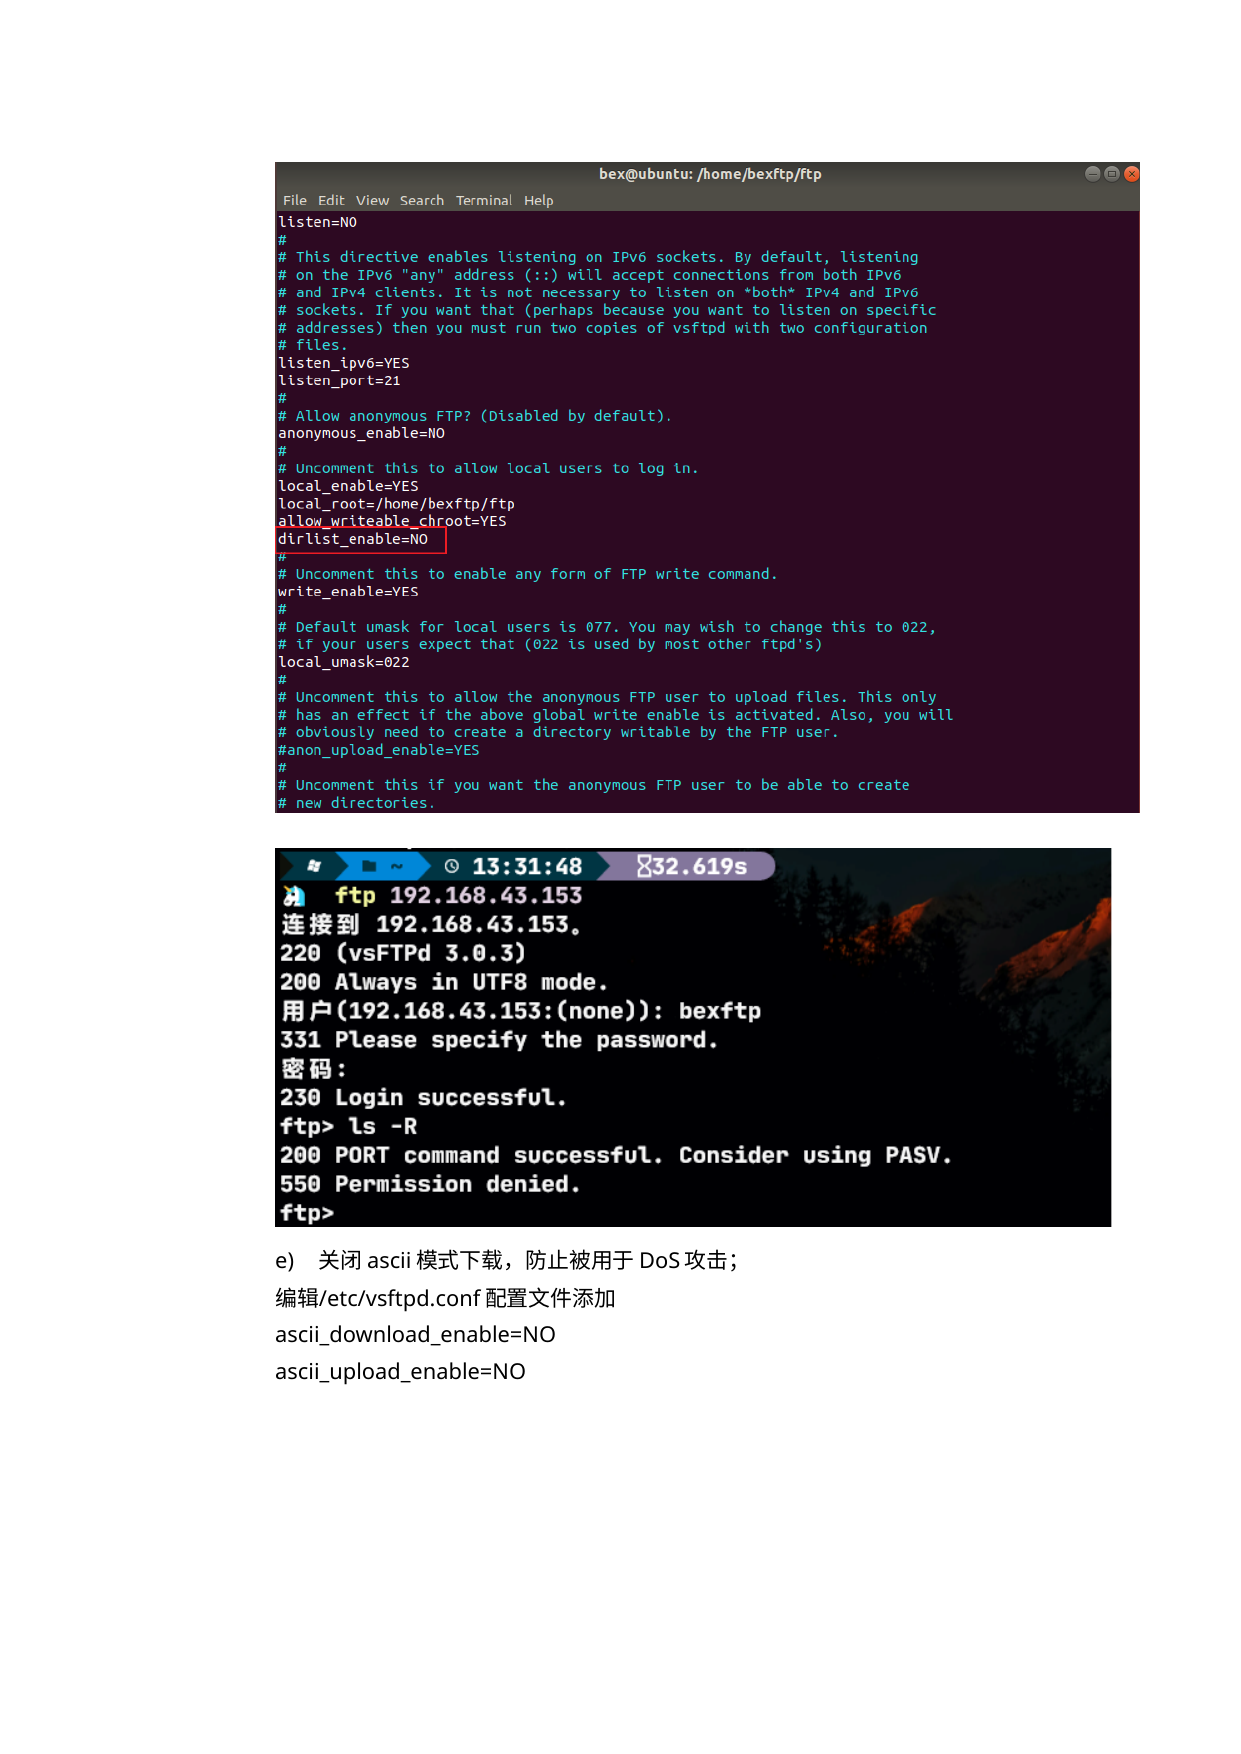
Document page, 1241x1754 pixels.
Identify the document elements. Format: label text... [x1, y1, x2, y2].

picture [275, 848, 1112, 1227]
list 关闭ascii模式下载，防止被用于DoS攻击； [275, 1243, 1053, 1276]
list ascii_download_enable=NO [275, 1318, 1053, 1350]
list ascii_upload_enable=NO [275, 1354, 1053, 1387]
list 编辑/etc/vsftpd.conf配置文件添加 [275, 1280, 1053, 1313]
picture [275, 162, 1140, 813]
